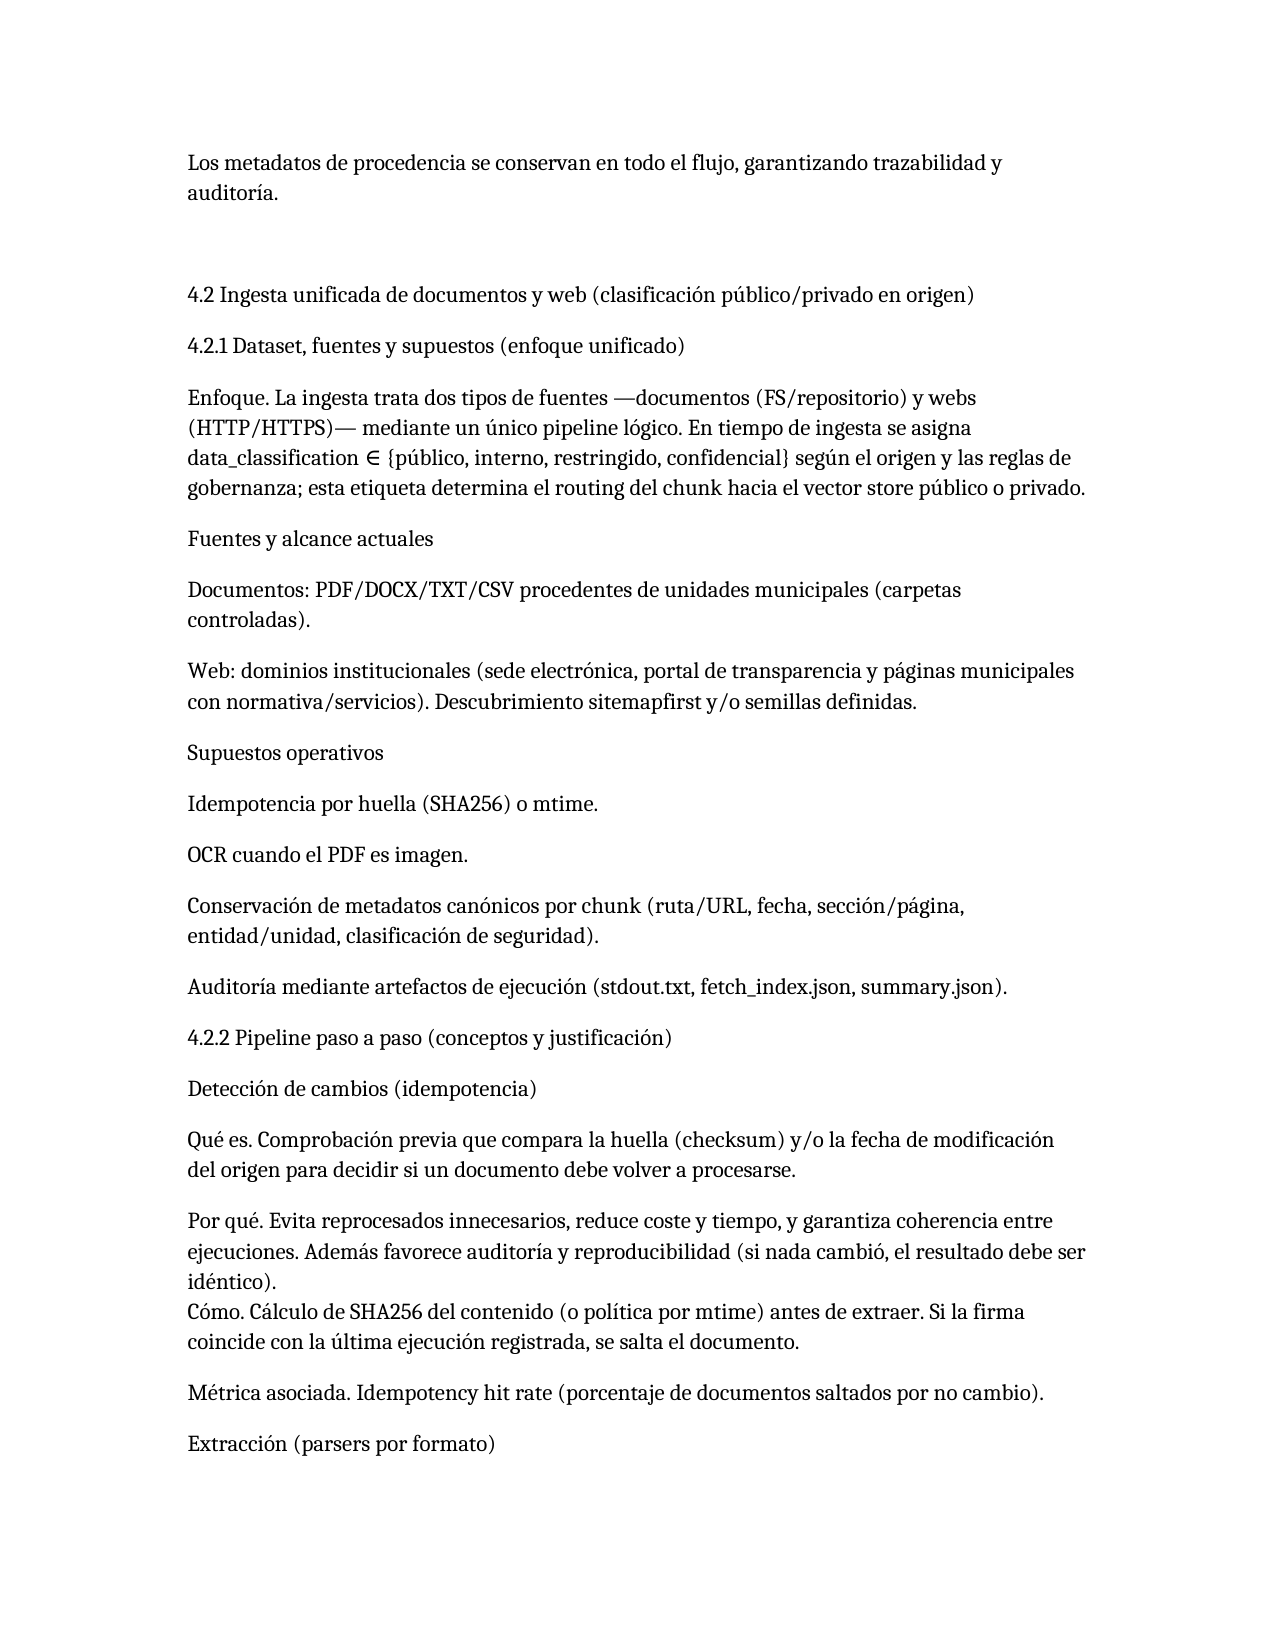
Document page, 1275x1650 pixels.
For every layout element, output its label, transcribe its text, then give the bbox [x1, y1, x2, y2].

text Qué es. Comprobación previa que compara la huella (checksum) y/o la fecha de modificación del origen para decidir si un documento debe volver a procesarse. [187, 1127, 1087, 1184]
text Idempotencia por huella (SHA256) o mtime. [187, 791, 1087, 817]
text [187, 150, 1087, 207]
text Supuestos operativos [187, 739, 1087, 766]
text Detección de cambios (idempotencia) [187, 1076, 1087, 1102]
text Extracción (parsers por formato) [187, 1431, 1087, 1458]
text Por qué. Evita reprocesados innecesarios, reduce coste y tiempo, y garantiza coherencia entre ejecuciones. Además favorece auditoría y reproducibilidad (si nada cambió, el resultado debe ser idéntico). Cómo. Cálculo de SHA256 del contenido (o política por mtime) antes de extraer. Si la firma coincide con la última ejecución registrada, se salta el documento. [187, 1208, 1087, 1356]
text OCR cuando el PDF es imagen. [187, 842, 1087, 868]
text 4.2.2 Pipeline paso a paso (conceptos y justificación) [187, 1025, 1087, 1051]
text Documentos: PDF/DOCX/TXT/CSV procedentes de unidades municipales (carpetas controladas). [187, 577, 1087, 634]
text Web: dominios institucionales (sede electrónica, portal de transparencia y páginas municipales con normativa/servicios). Descubrimiento sitemapfirst y/o semillas definidas. [187, 658, 1087, 715]
text Fuentes y alcance actuales [187, 526, 1087, 552]
text 4.2.1 Dataset, fuentes y supuestos (enfoque unificado) [187, 333, 1087, 360]
text Enfoque. La ingesta trata dos tipos de fuentes —documentos (FS/repositorio) y webs (HTTP/HTTPS)— mediante un único pipeline lógico. En tiempo de ingesta se asigna data_classification ∈ {público, interno, restringido, confidencial} según el origen y las reglas de gobernanza; esta etiqueta determina el routing del chunk hacia el vector store público o privado. [187, 384, 1087, 501]
text Auditoría mediante artefactos de ejecución (stdout.txt, fetch_index.json, summary.json). [187, 974, 1087, 1000]
text 4.2 Ingesta unificada de documentos y web (clasificación público/privado en origen) [187, 282, 1087, 309]
text Métrica asociada. Idempotency hit rate (porcentaje de documentos saltados por no cambio). [187, 1380, 1087, 1407]
text Conservación de metadatos canónicos por chunk (ruta/URL, fecha, sección/página, entidad/unidad, clasificación de seguridad). [187, 893, 1087, 949]
